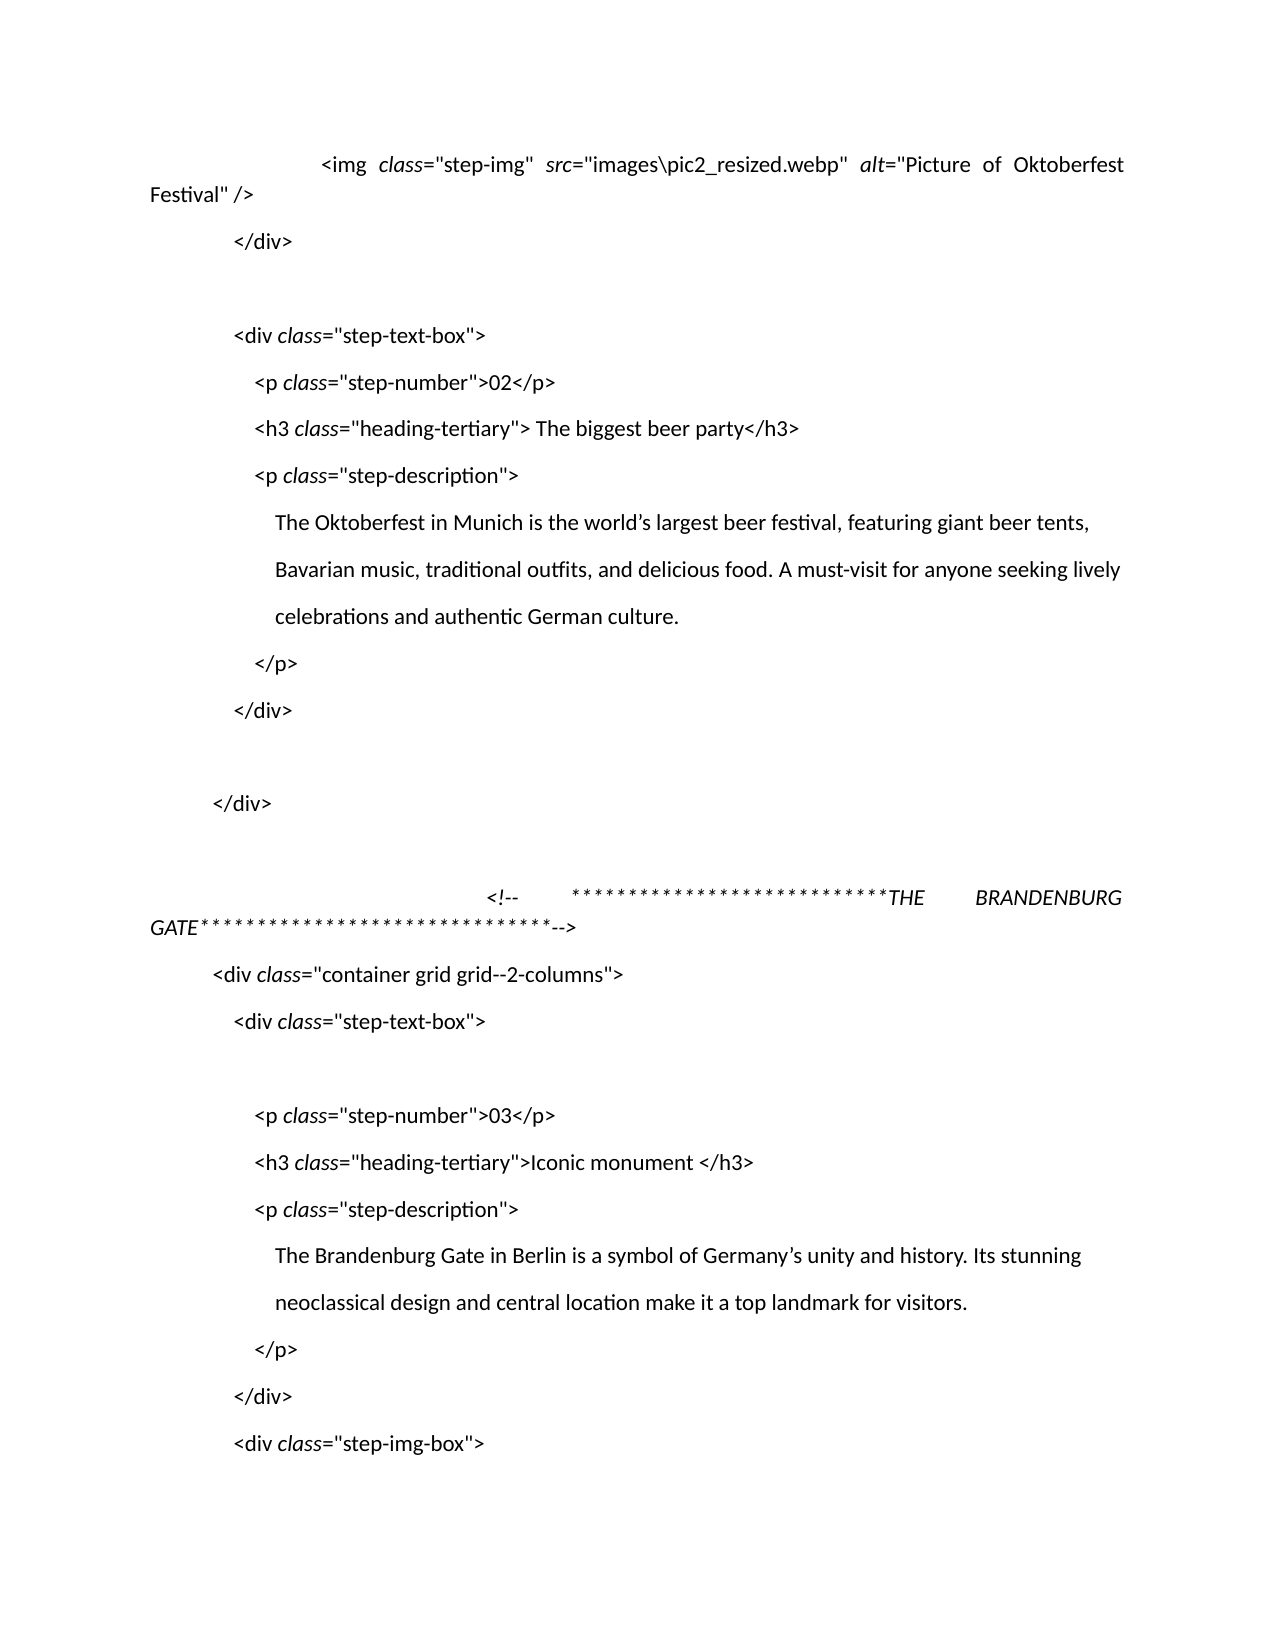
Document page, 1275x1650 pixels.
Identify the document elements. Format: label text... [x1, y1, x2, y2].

text <p class="step-number">03</p> [150, 1101, 1125, 1129]
text <div class="step-text-box"> [150, 1007, 1125, 1035]
text <div class="container grid grid--2-columns"> [150, 960, 1125, 988]
text neoclassical design and central location make it a top landmark for visitors. [150, 1288, 1125, 1317]
text <div class="step-text-box"> [150, 321, 1125, 349]
text </p> [150, 649, 1125, 677]
text celebrations and authentic German culture. [150, 602, 1125, 630]
text Bavarian music, traditional outfits, and delicious food. A must-visit for anyone seeking lively [150, 555, 1125, 583]
text <!-- ****************************THE BRANDENBURG GATE*******************************--> [150, 883, 1125, 942]
text </div> [150, 696, 1125, 724]
text </div> [150, 1382, 1125, 1410]
text <p class="step-description"> [150, 1195, 1125, 1223]
text <h3 class="heading-tertiary">Iconic monument </h3> [150, 1148, 1125, 1176]
text <div class="step-img-box"> [150, 1429, 1125, 1457]
text </div> [150, 789, 1125, 818]
text <h3 class="heading-tertiary"> The biggest beer party</h3> [150, 414, 1125, 443]
text </div> [150, 227, 1125, 255]
text <p class="step-description"> [150, 461, 1125, 489]
text <p class="step-number">02</p> [150, 368, 1125, 396]
text The Oktoberfest in Munich is the world’s largest beer festival, featuring giant beer tents, [150, 508, 1125, 536]
text </p> [150, 1335, 1125, 1363]
text <img class="step-img" src="images\pic2_resized.webp" alt="Picture of Oktoberfest Festival" /> [150, 150, 1125, 208]
text The Brandenburg Gate in Berlin is a symbol of Germany’s unity and history. Its stunning [150, 1242, 1125, 1270]
